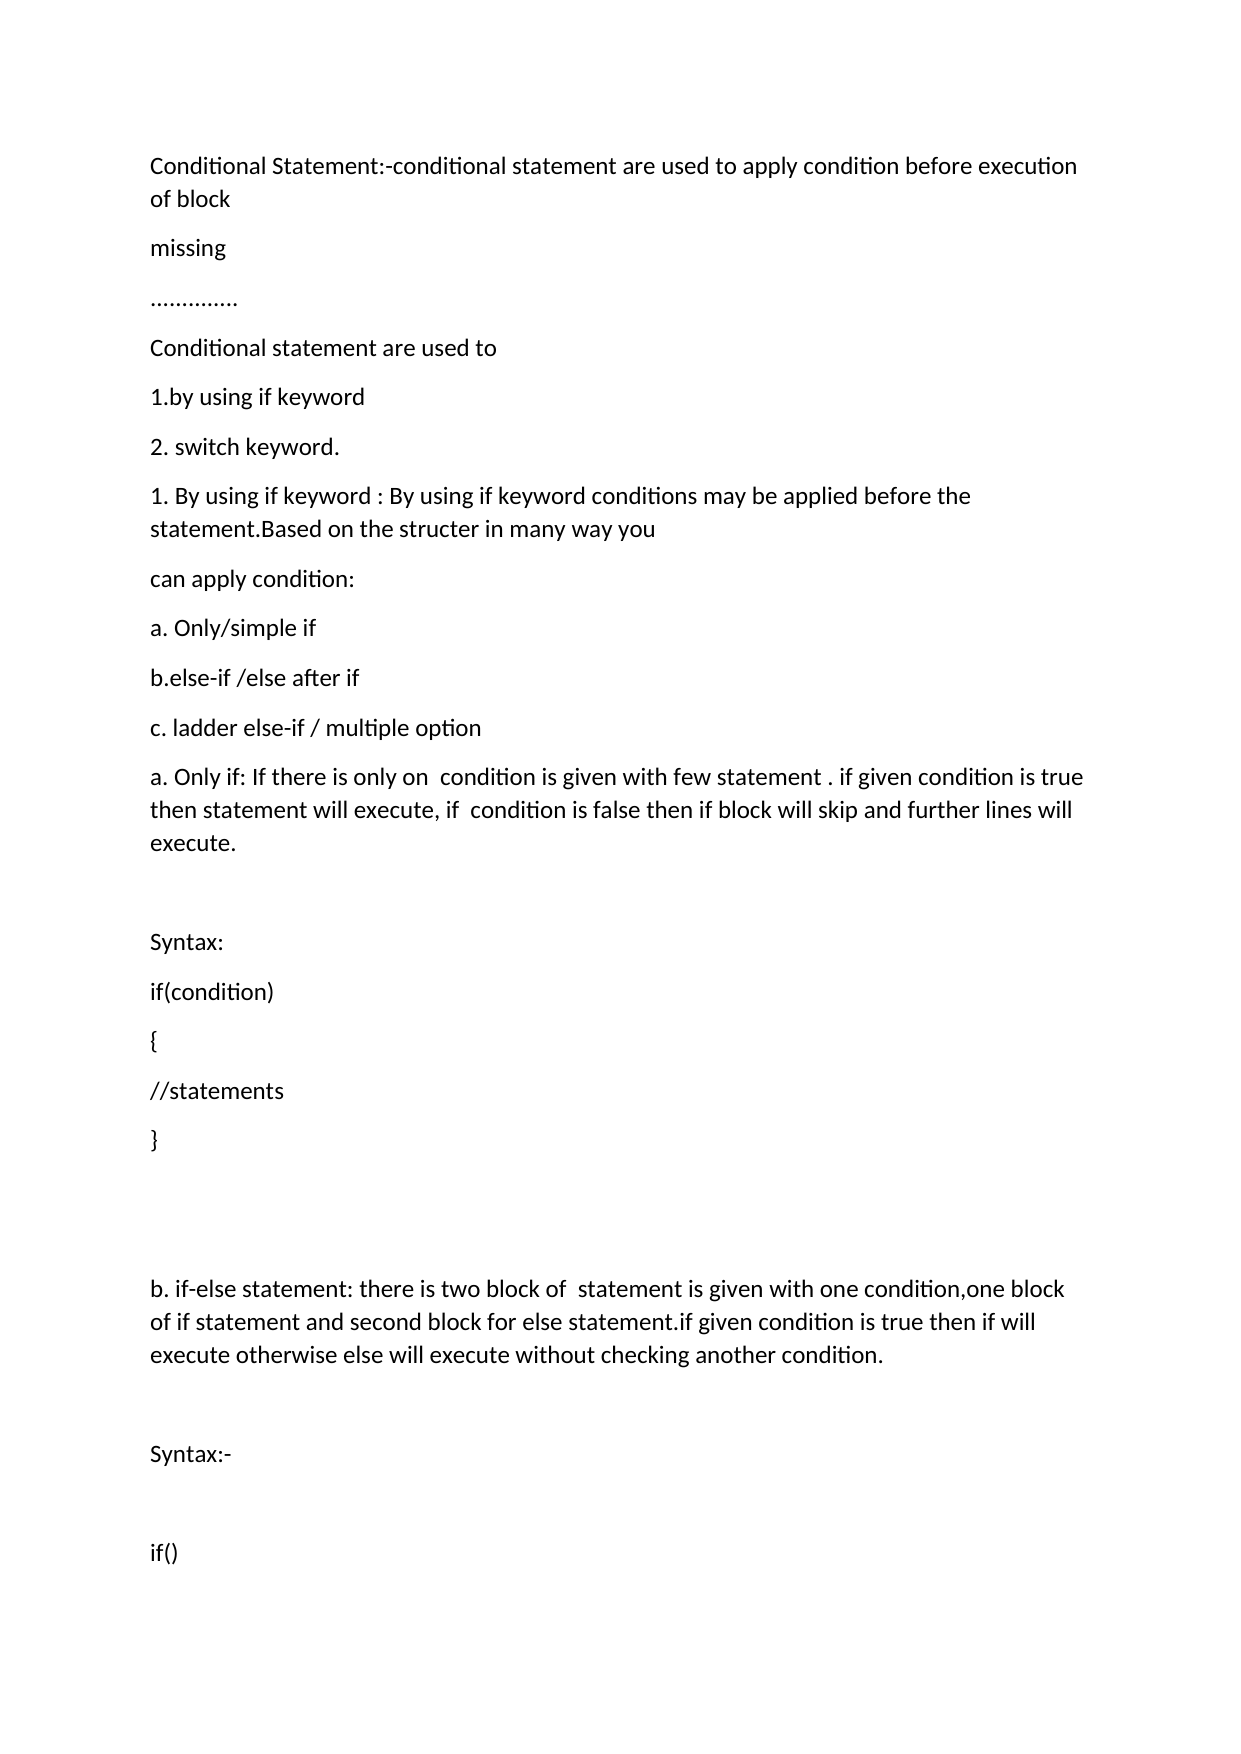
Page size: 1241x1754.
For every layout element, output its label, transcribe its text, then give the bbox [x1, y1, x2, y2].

text //statements [150, 1075, 1090, 1106]
text if(condition) [150, 976, 1090, 1006]
text Syntax:- [150, 1438, 1090, 1469]
text if() [150, 1537, 1090, 1568]
text can apply condition: [150, 563, 1090, 593]
text c. ladder else-if / multiple option [150, 712, 1090, 742]
text b. if-else statement: there is two block of statement is given with one condition,one block of if statement and second block for else statement.if given condition is true then if will execute otherwise else will execute without checking another condition. [150, 1273, 1090, 1370]
text Conditional statement are used to [150, 332, 1090, 362]
text } [150, 1124, 1090, 1155]
text 1. By using if keyword : By using if keyword conditions may be applied before the statement.Based on the structer in many way you [150, 480, 1090, 544]
text missing [150, 232, 1090, 263]
text a. Only if: If there is only on condition is given with few statement . if given condition is true then statement will execute, if condition is false then if block will skip and further lines will execute. [150, 761, 1090, 858]
text a. Only/simple if [150, 612, 1090, 643]
text { [150, 1025, 1090, 1056]
text 1.by using if keyword [150, 381, 1090, 412]
text .............. [150, 282, 1090, 313]
text 2. switch keyword. [150, 431, 1090, 461]
text Conditional Statement:-conditional statement are used to apply condition before execution of block [150, 150, 1090, 213]
text b.else-if /else after if [150, 662, 1090, 693]
text Syntax: [150, 926, 1090, 957]
